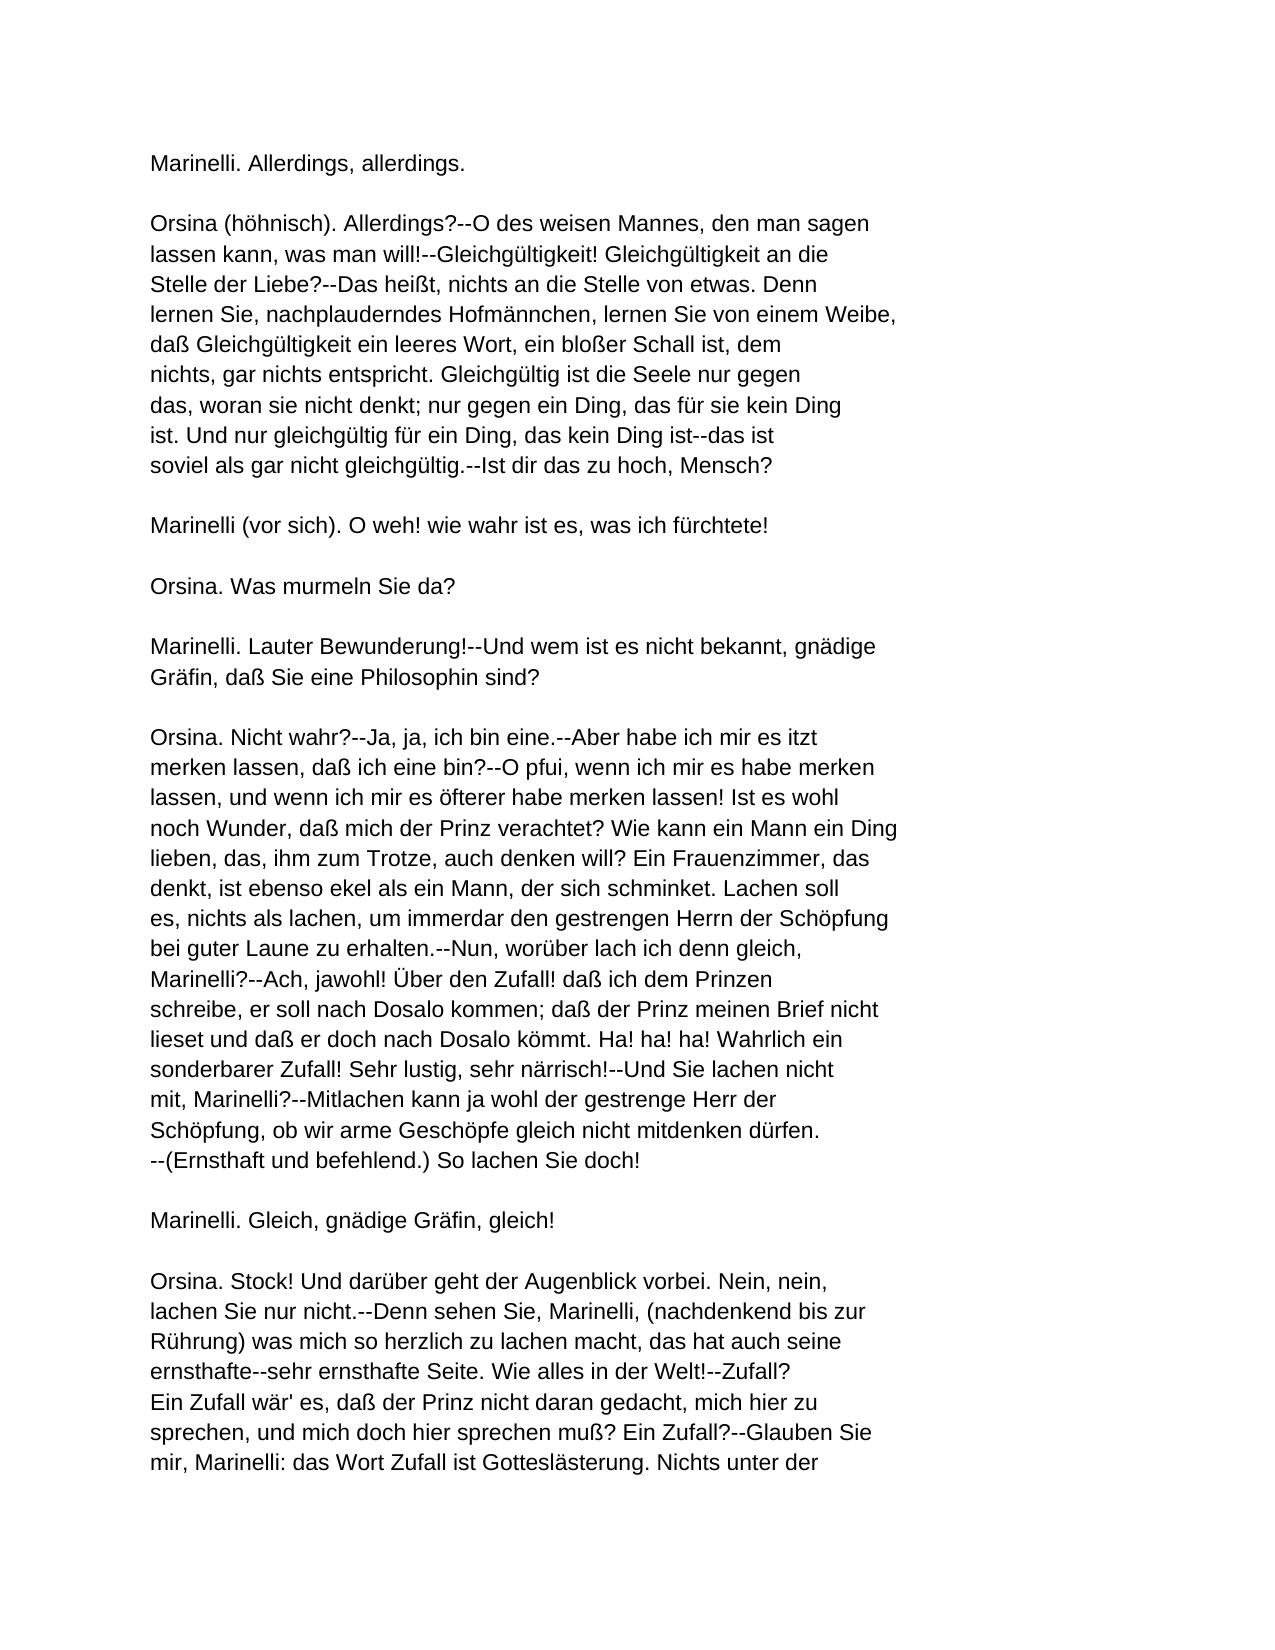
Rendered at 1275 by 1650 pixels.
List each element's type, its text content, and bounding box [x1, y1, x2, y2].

text Marinelli?--Ach, jawohl! Über den Zufall! daß ich dem Prinzen [150, 966, 1125, 992]
text sprechen, und mich doch hier sprechen muß? Ein Zufall?--Glauben Sie [150, 1419, 1125, 1445]
text bei guter Laune zu erhalten.--Nun, worüber lach ich denn gleich, [150, 935, 1125, 962]
text nichts, gar nichts entspricht. Gleichgültig ist die Seele nur gegen [150, 361, 1125, 388]
text Ein Zufall wär' es, daß der Prinz nicht daran gedacht, mich hier zu [150, 1388, 1125, 1415]
text Marinelli. Lauter Bewunderung!--Und wem ist es nicht bekannt, gnädige [150, 633, 1125, 660]
text Orsina. Nicht wahr?--Ja, ja, ich bin eine.--Aber habe ich mir es itzt [150, 724, 1125, 750]
text Stelle der Liebe?--Das heißt, nichts an die Stelle von etwas. Denn [150, 271, 1125, 297]
text Marinelli. Allerdings, allerdings. [150, 150, 1125, 176]
text schreibe, er soll nach Dosalo kommen; daß der Prinz meinen Brief nicht [150, 996, 1125, 1022]
text Marinelli. Gleich, gnädige Gräfin, gleich! [150, 1207, 1125, 1234]
text noch Wunder, daß mich der Prinz verachtet? Wie kann ein Mann ein Ding [150, 814, 1125, 841]
text daß Gleichgültigkeit ein leeres Wort, ein bloßer Schall ist, dem [150, 331, 1125, 358]
text lachen Sie nur nicht.--Denn sehen Sie, Marinelli, (nachdenkend bis zur [150, 1298, 1125, 1324]
text Orsina. Stock! Und darüber geht der Augenblick vorbei. Nein, nein, [150, 1268, 1125, 1294]
text --(Ernsthaft und befehlend.) So lachen Sie doch! [150, 1147, 1125, 1173]
text Orsina. Was murmeln Sie da? [150, 573, 1125, 599]
text ernsthafte--sehr ernsthafte Seite. Wie alles in der Welt!--Zufall? [150, 1358, 1125, 1385]
text lassen kann, was man will!--Gleichgültigkeit! Gleichgültigkeit an die [150, 241, 1125, 267]
text soviel als gar nicht gleichgültig.--Ist dir das zu hoch, Mensch? [150, 452, 1125, 478]
text Gräfin, daß Sie eine Philosophin sind? [150, 663, 1125, 690]
text denkt, ist ebenso ekel als ein Mann, der sich schminket. Lachen soll [150, 875, 1125, 901]
text Rührung) was mich so herzlich zu lachen macht, das hat auch seine [150, 1328, 1125, 1354]
text lassen, und wenn ich mir es öfterer habe merken lassen! Ist es wohl [150, 784, 1125, 811]
text das, woran sie nicht denkt; nur gegen ein Ding, das für sie kein Ding [150, 392, 1125, 418]
text Marinelli (vor sich). O weh! wie wahr ist es, was ich fürchtete! [150, 512, 1125, 539]
text merken lassen, daß ich eine bin?--O pfui, wenn ich mir es habe merken [150, 754, 1125, 781]
text Schöpfung, ob wir arme Geschöpfe gleich nicht mitdenken dürfen. [150, 1117, 1125, 1143]
text sonderbarer Zufall! Sehr lustig, sehr närrisch!--Und Sie lachen nicht [150, 1056, 1125, 1083]
text lieben, das, ihm zum Trotze, auch denken will? Ein Frauenzimmer, das [150, 845, 1125, 871]
text lernen Sie, nachplauderndes Hofmännchen, lernen Sie von einem Weibe, [150, 301, 1125, 327]
text mit, Marinelli?--Mitlachen kann ja wohl der gestrenge Herr der [150, 1086, 1125, 1113]
text Orsina (höhnisch). Allerdings?--O des weisen Mannes, den man sagen [150, 210, 1125, 237]
text mir, Marinelli: das Wort Zufall ist Gotteslästerung. Nichts unter der [150, 1449, 1125, 1475]
text lieset und daß er doch nach Dosalo kömmt. Ha! ha! ha! Wahrlich ein [150, 1026, 1125, 1052]
text ist. Und nur gleichgültig für ein Ding, das kein Ding ist--das ist [150, 422, 1125, 448]
text es, nichts als lachen, um immerdar den gestrengen Herrn der Schöpfung [150, 905, 1125, 932]
